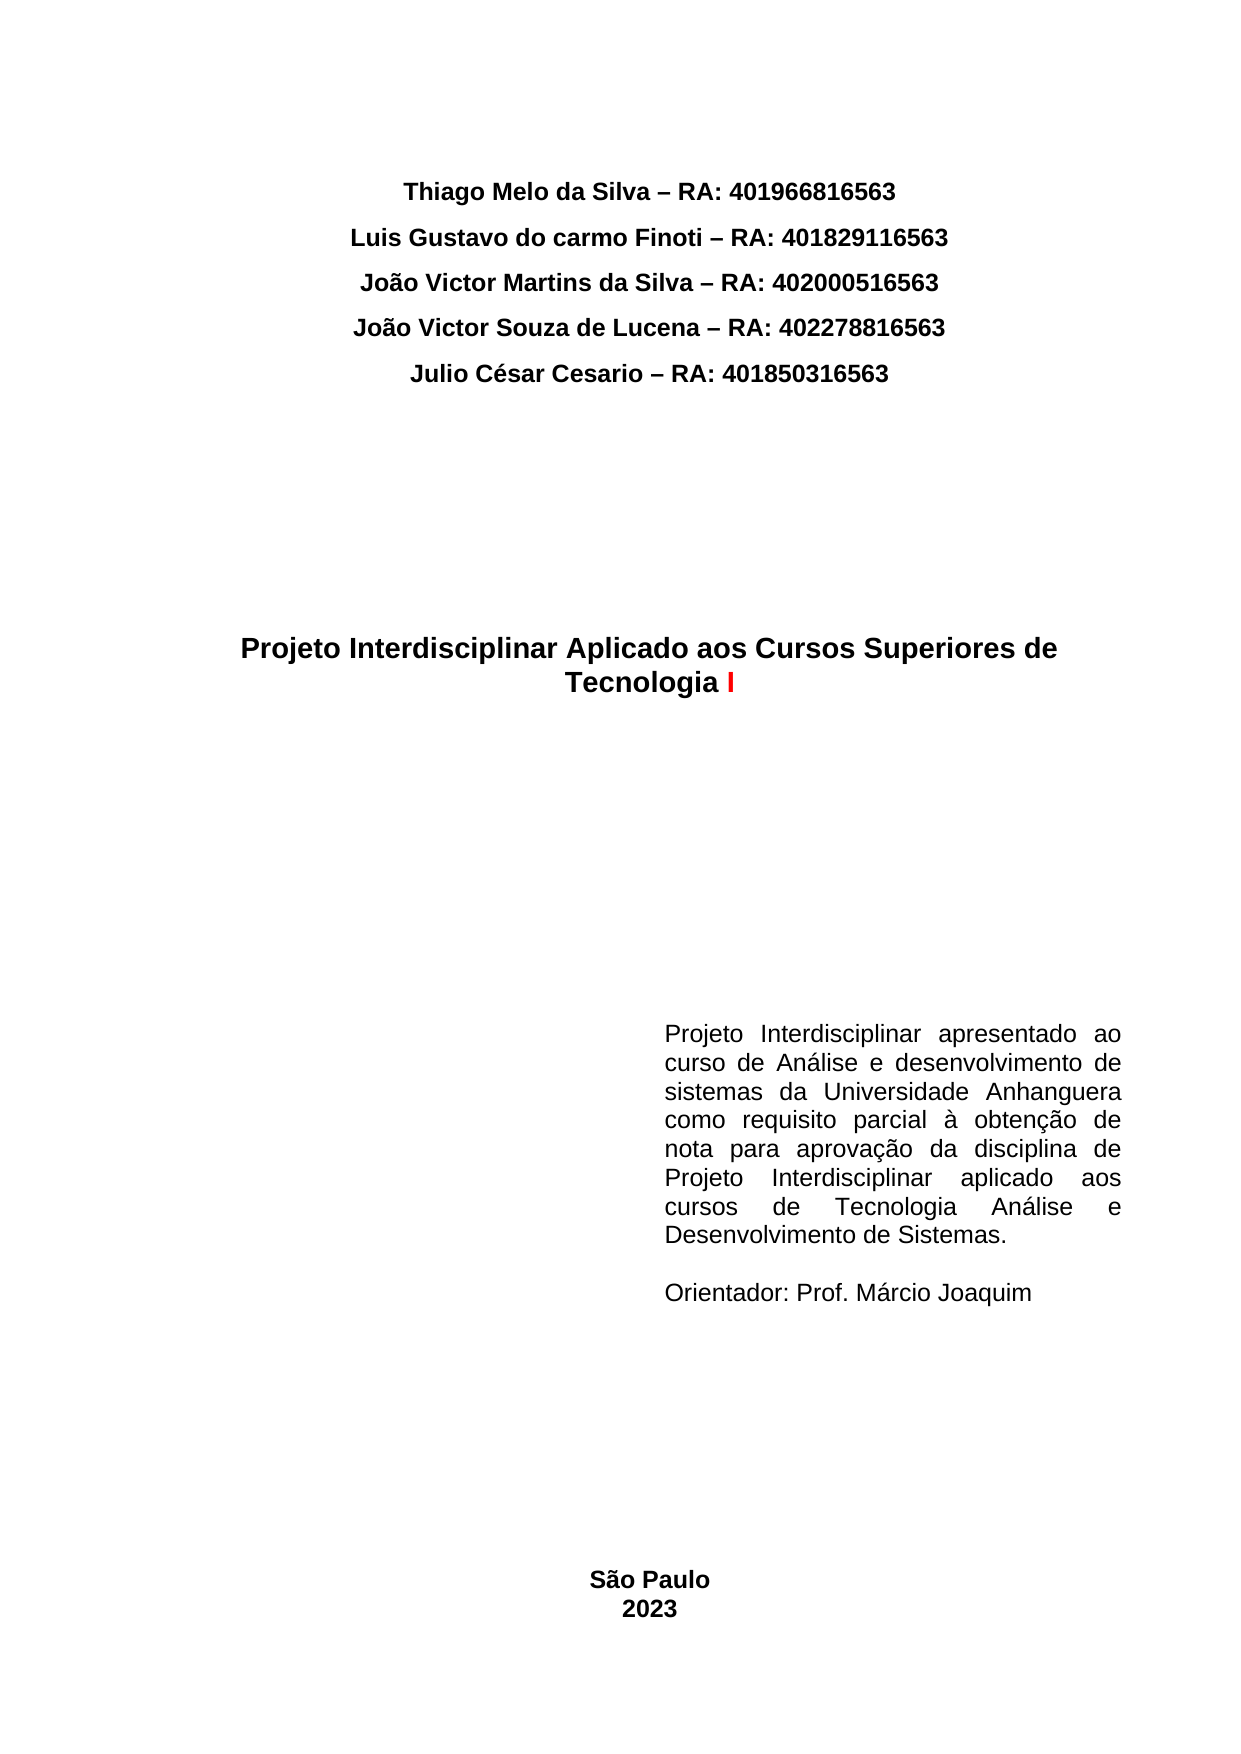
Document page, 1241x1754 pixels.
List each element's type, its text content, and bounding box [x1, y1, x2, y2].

text São Paulo [177, 1565, 1122, 1594]
text Orientador: Prof. Márcio Joaquim [664, 1278, 1122, 1307]
text João Victor Martins da Silva – RA: 402000516563 [177, 268, 1122, 297]
text Luis Gustavo do carmo Finoti – RA: 401829116563 [177, 222, 1122, 251]
text 2023 [177, 1594, 1122, 1623]
text João Victor Souza de Lucena – RA: 402278816563 [177, 313, 1122, 342]
text Projeto Interdisciplinar apresentado ao curso de Análise e desenvolvimento de sistemas da Universidade Anhanguera como requisito parcial à obtenção de nota para aprovação da disciplina de Projeto Interdisciplinar aplicado aos cursos de Tecnologia Análise e Desenvolvimento de Sistemas. [664, 1019, 1122, 1249]
text Julio César Cesario – RA: 401850316563 [177, 359, 1122, 387]
text Projeto Interdisciplinar Aplicado aos Cursos Superiores de Tecnologia I [177, 631, 1122, 698]
text Thiago Melo da Silva – RA: 401966816563 [177, 177, 1122, 206]
